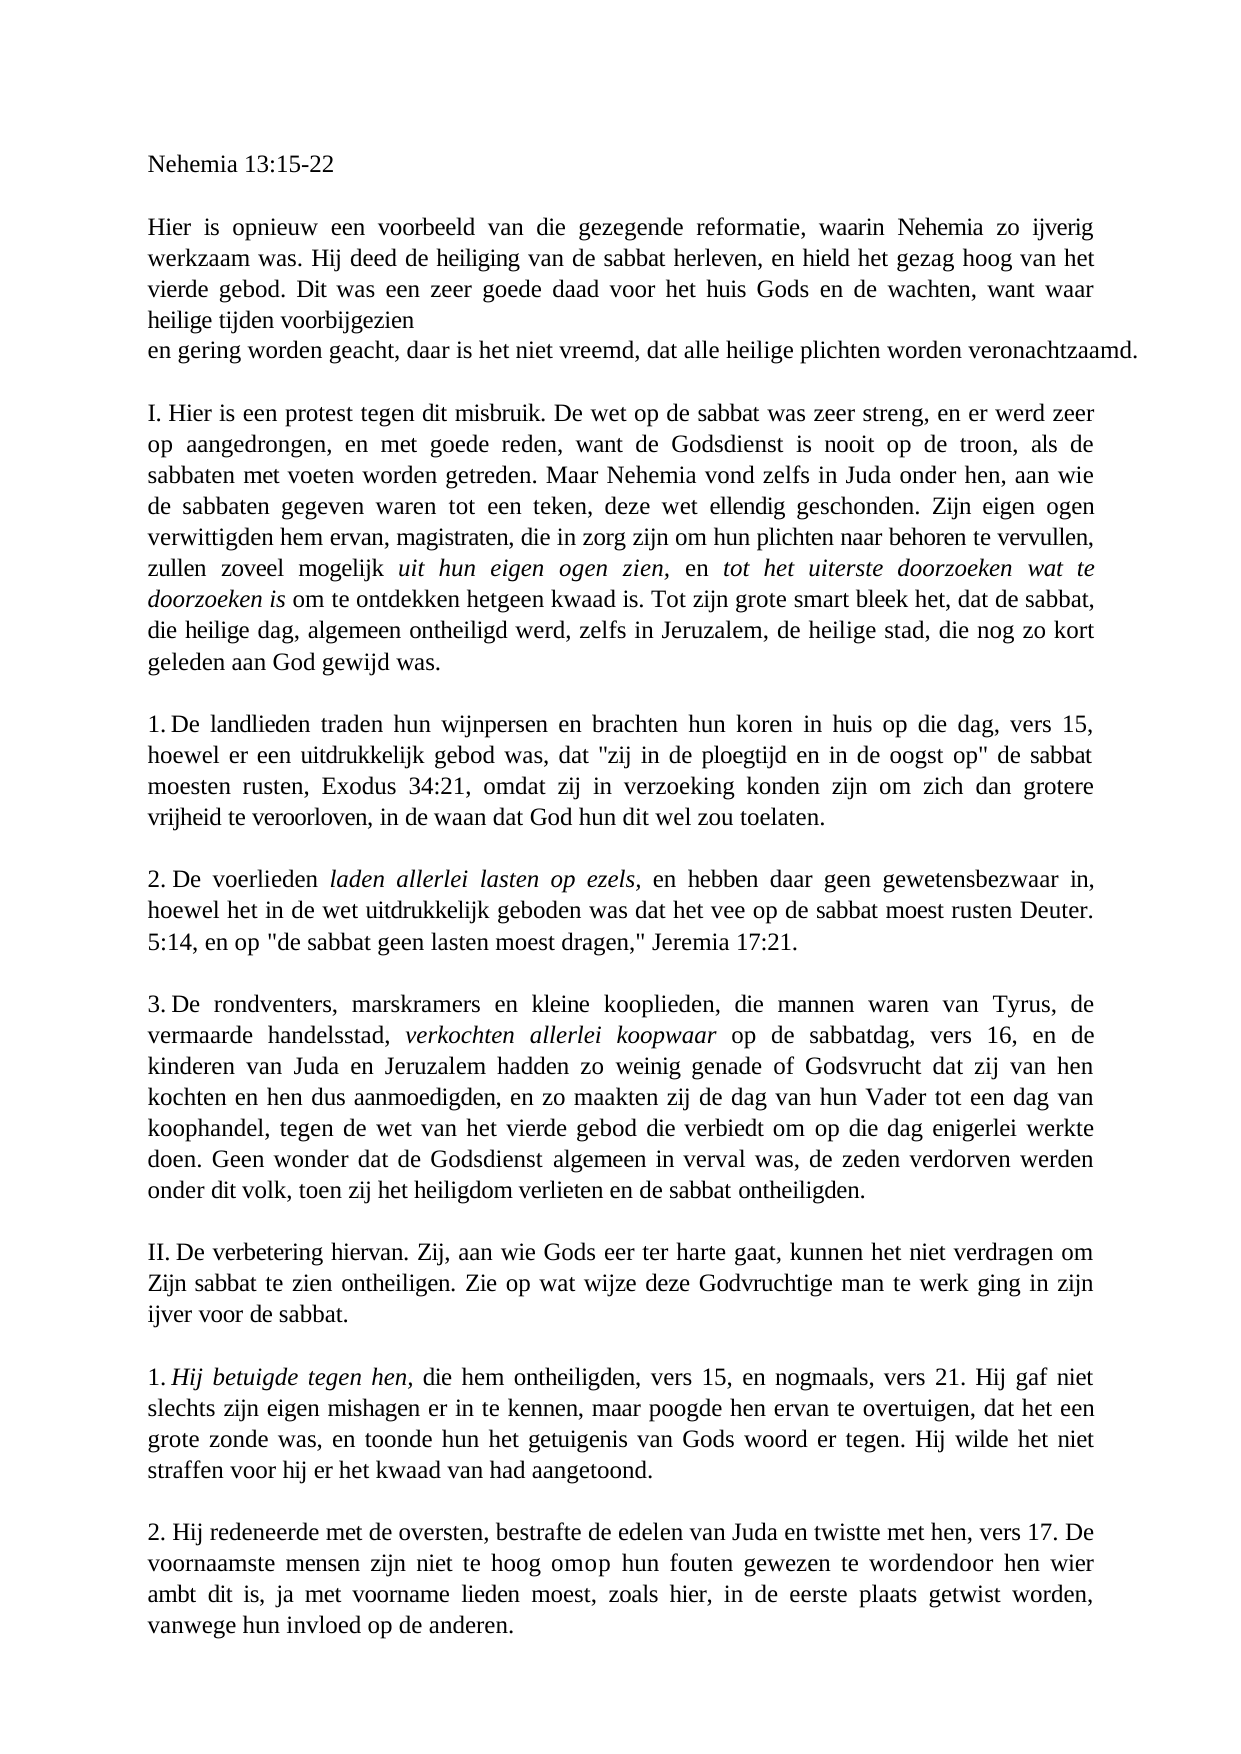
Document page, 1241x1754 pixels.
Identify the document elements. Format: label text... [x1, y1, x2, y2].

text en gering worden geacht, daar is het niet vreemd, dat alle heilige plichten worden veronachtzaamd. [147, 336, 1138, 364]
list Hier is een protest tegen dit misbruik. De wet op de sabbat was zeer streng, en er werd zeer op aangedrongen, en met goede reden, want de Godsdienst is nooit op de troon, als de sabbaten met voeten worden getreden. Maar Nehemia vond zelfs in Juda onder hen, aan wie de sabbaten gegeven waren tot een teken, deze wet ellendig geschonden. Zijn eigen ogen verwittigden hem ervan, magistraten, die in zorg zijn om hun plichten naar behoren te vervullen, zullen zoveel mogelijk uit hun eigen ogen zien, en tot het uiterste doorzoeken wat te doorzoeken is om te ontdekken hetgeen kwaad is. Tot zijn grote smart bleek het, dat de sabbat, die heilige dag, algemeen ontheiligd werd, zelfs in Jeruzalem, de heilige stad, die nog zo kort geleden aan God gewijd was. [147, 398, 1095, 675]
list De voerlieden laden allerlei lasten op ezels, en hebben daar geen gewetensbezwaar in, hoewel het in de wet uitdrukkelijk geboden was dat het vee op de sabbat moest rusten Deuter. 5:14, en op "de sabbat geen lasten moest dragen," Jeremia 17:21. [147, 864, 1095, 955]
list De landlieden traden hun wijnpersen en brachten hun koren in huis op die dag, vers 15, hoewel er een uitdrukkelijk gebod was, dat "zij in de ploegtijd en in de oogst op" de sabbat moesten rusten, Exodus 34:21, omdat zij in verzoeking konden zijn om zich dan grotere vrijheid te veroorloven, in de waan dat God hun dit wel zou toelaten. [147, 709, 1094, 831]
list De verbetering hiervan. Zij, aan wie Gods eer ter harte gaat, kunnen het niet verdragen om Zijn sabbat te zien ontheiligen. Zie op wat wijze deze Godvruchtige man te werk ging in zijn ijver voor de sabbat. [147, 1237, 1094, 1328]
text Nehemia 13:15-22 [147, 149, 1138, 178]
text Hier is opnieuw een voorbeeld van die gezegende reformatie, waarin Nehemia zo ijverig werkzaam was. Hij deed de heiliging van de sabbat herleven, en hield het gezag hoog van het vierde gebod. Dit was een zeer goede daad voor het huis Gods en de wachten, want waar heilige tijden voorbijgezien [147, 212, 1095, 334]
list Hij betuigde tegen hen, die hem ontheiligden, vers 15, en nogmaals, vers 21. Hij gaf niet slechts zijn eigen mishagen er in te kennen, maar poogde hen ervan te overtuigen, dat het een grote zonde was, en toonde hun het getuigenis van Gods woord er tegen. Hij wilde het niet straffen voor hij er het kwaad van had aangetoond. [147, 1362, 1095, 1484]
list Hij redeneerde met de oversten, bestrafte de edelen van Juda en twistte met hen, vers 17. De voornaamste mensen zijn niet te hoog omop hun fouten gewezen te wordendoor hen wier ambt dit is, ja met voorname lieden moest, zoals hier, in de eerste plaats getwist worden, vanwege hun invloed op de anderen. [147, 1517, 1094, 1639]
list De rondventers, marskramers en kleine kooplieden, die mannen waren van Tyrus, de vermaarde handelsstad, verkochten allerlei koopwaar op de sabbatdag, vers 16, en de kinderen van Juda en Jeruzalem hadden zo weinig genade of Godsvrucht dat zij van hen kochten en hen dus aanmoedigden, en zo maakten zij de dag van hun Vader tot een dag van koophandel, tegen de wet van het vierde gebod die verbiedt om op die dag enigerlei werkte doen. Geen wonder dat de Godsdienst algemeen in verval was, de zeden verdorven werden onder dit volk, toen zij het heiligdom verlieten en de sabbat ontheiligden. [147, 989, 1094, 1204]
